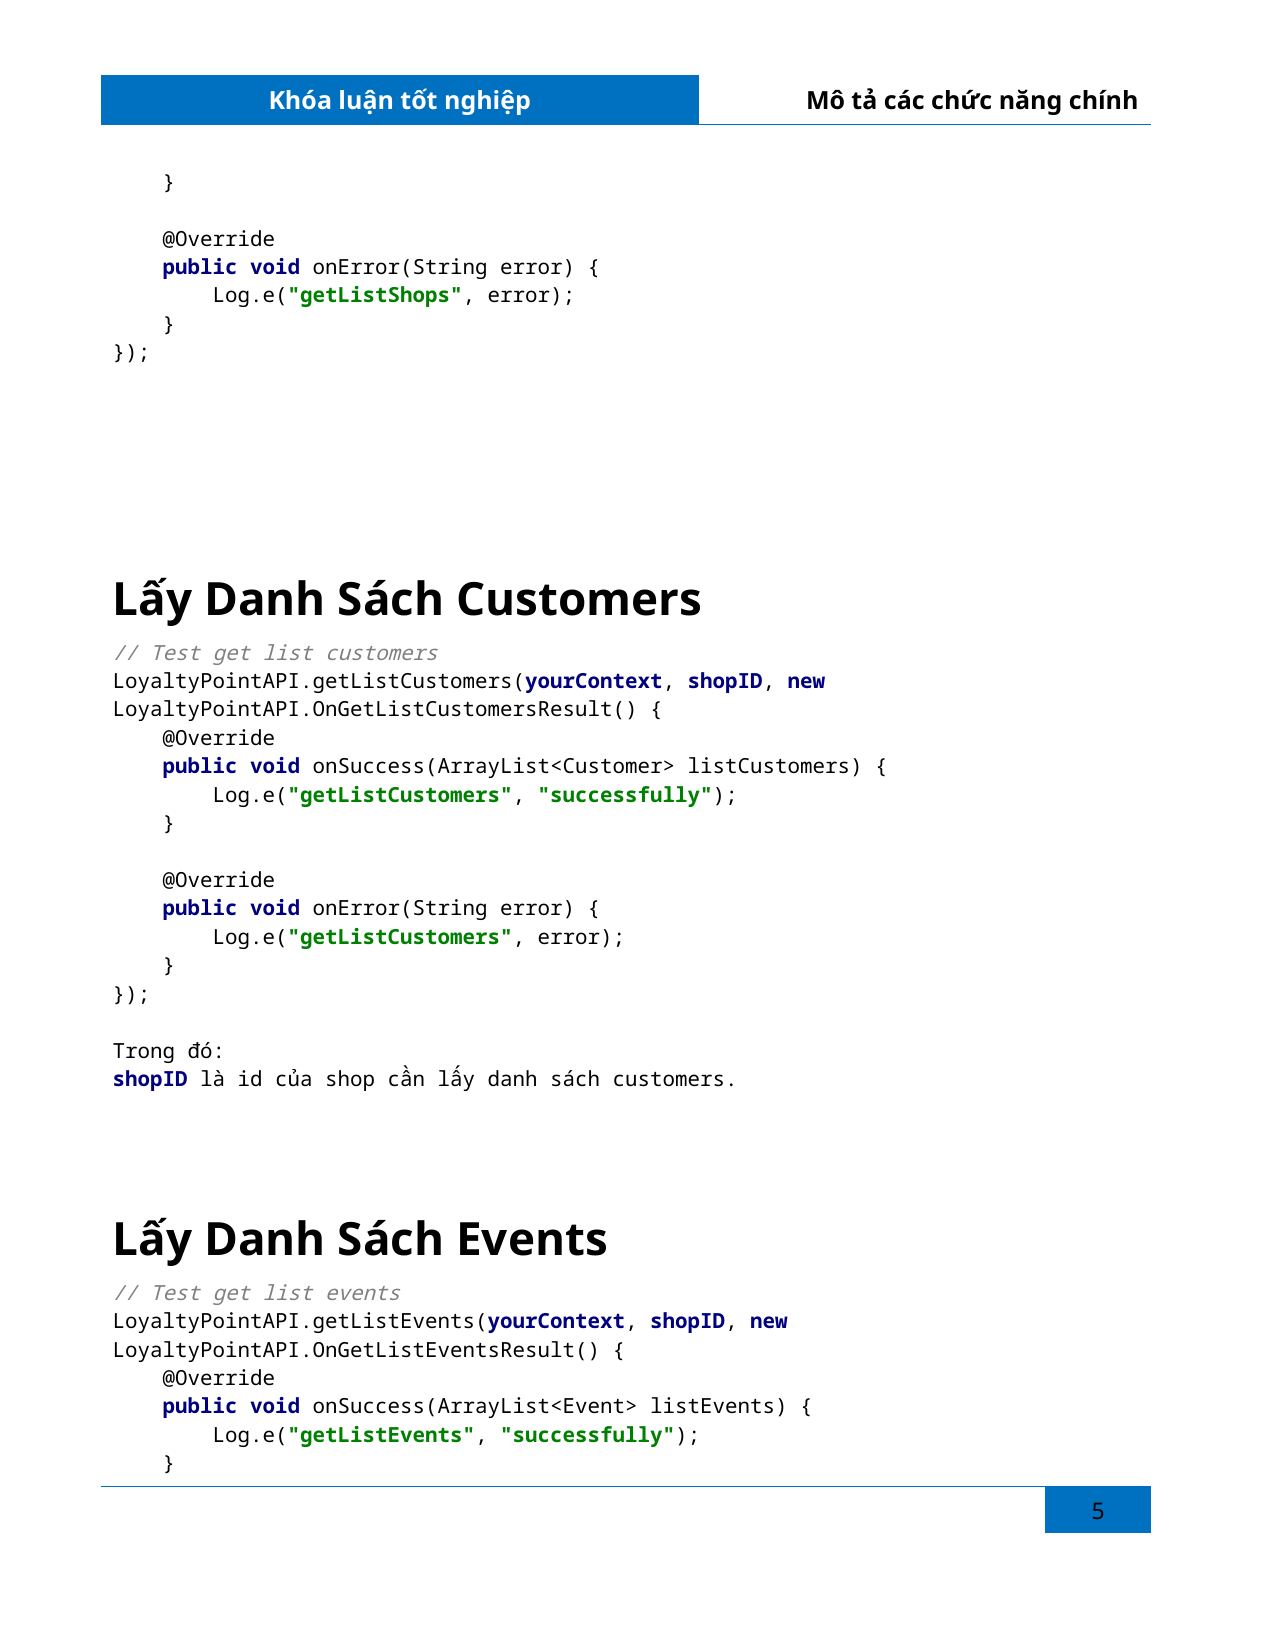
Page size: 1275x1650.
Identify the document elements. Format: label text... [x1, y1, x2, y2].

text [112, 1278, 1162, 1477]
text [112, 167, 1162, 366]
subtitle Lấy Danh Sách Events [112, 1206, 1162, 1269]
text shopID là id của shop cần lấy danh sách customers. [112, 1064, 1162, 1093]
subtitle Lấy Danh Sách Customers [112, 566, 1162, 628]
text Trong đó: [112, 1036, 1162, 1064]
text // Test get list customers LoyaltyPointAPI.getListCustomers(yourContext, shopID, new LoyaltyPointAPI.OnGetListCustomersResult() { @Override public void onSuccess(ArrayList<Customer> listCustomers) { Log.e("getListCustomers", "successfully"); } @Override public void onError(String error) { Log.e("getListCustomers", error); } }); [112, 638, 1162, 1007]
